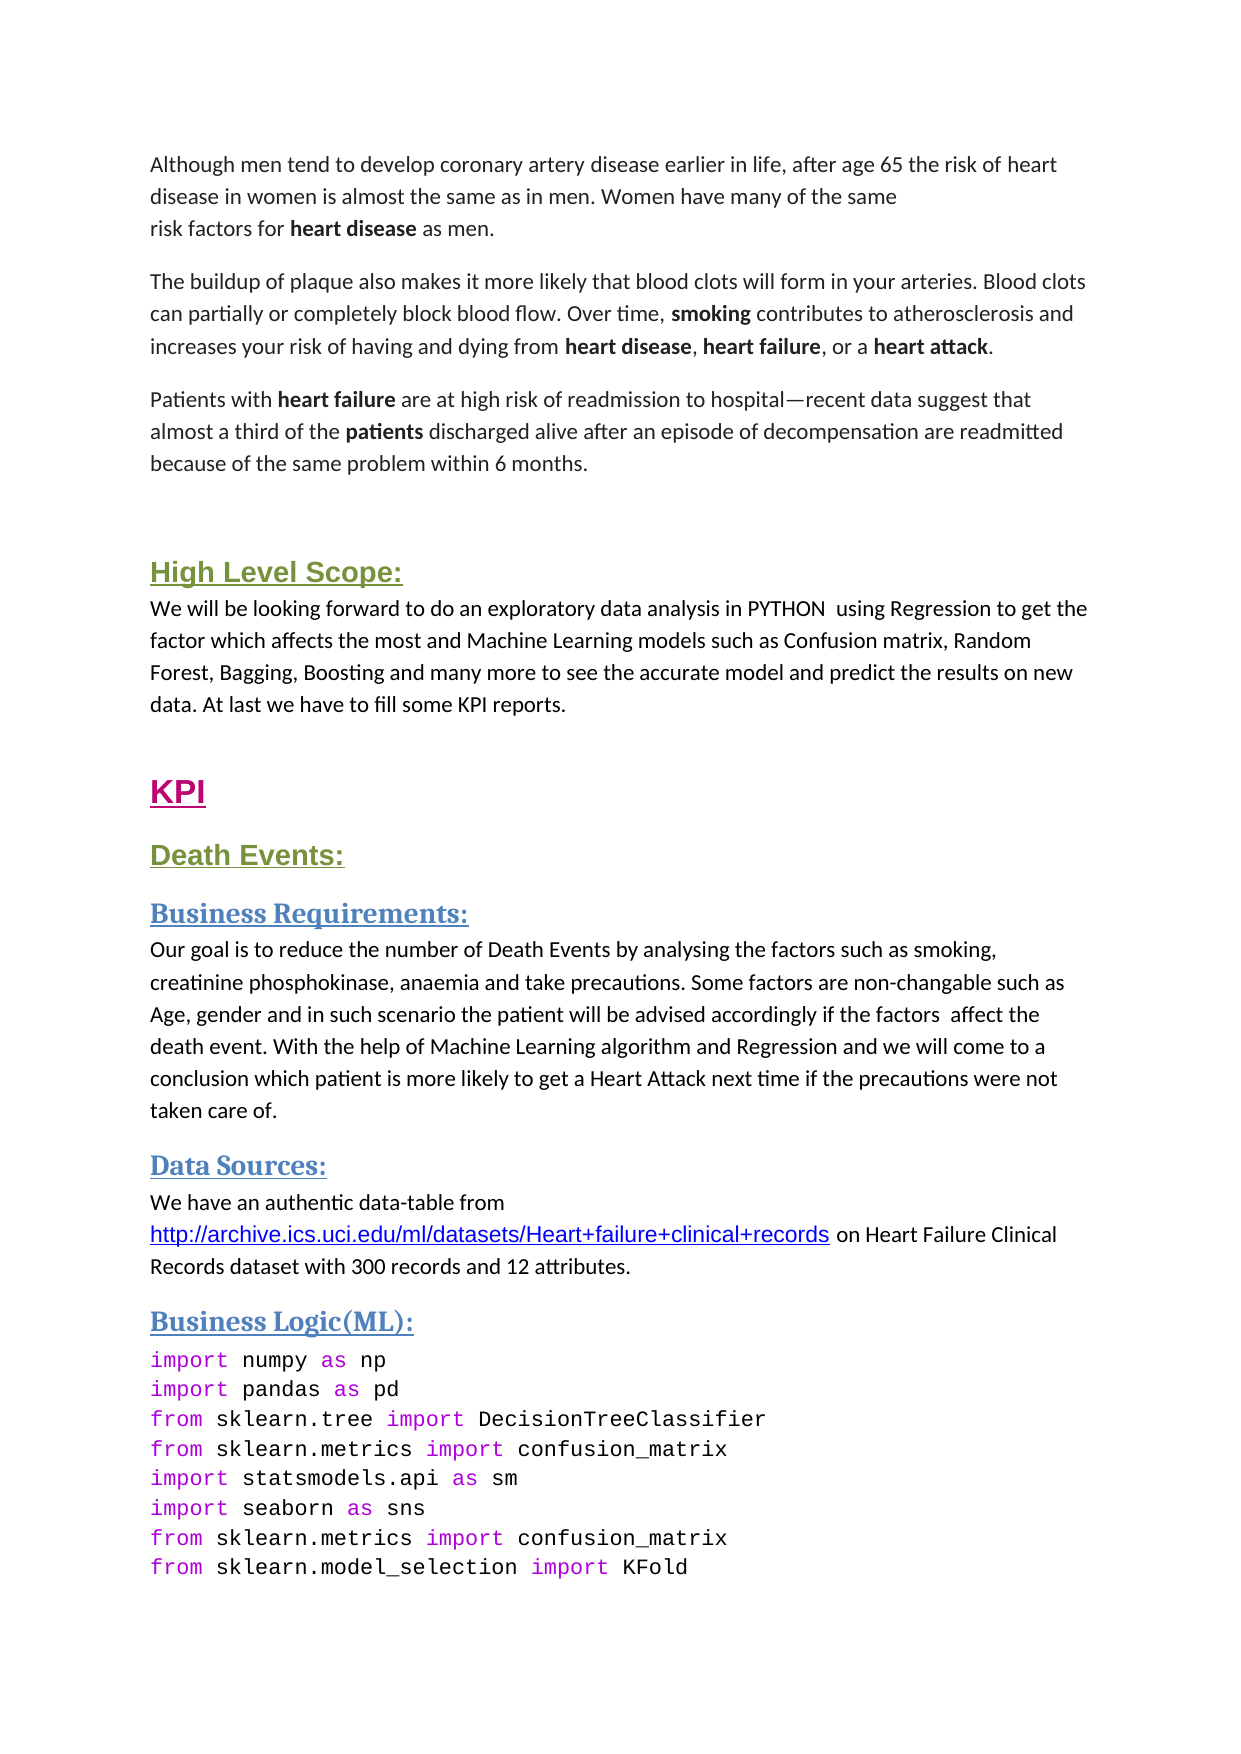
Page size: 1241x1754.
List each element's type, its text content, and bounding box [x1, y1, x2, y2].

text import numpy as np [150, 1344, 1090, 1373]
text from sklearn.tree import DecisionTreeClassifier [150, 1403, 1090, 1433]
text We will be looking forward to do an exploratory data analysis in PYTHON using Regression to get the factor which affects the most and Machine Learning models such as Confusion matrix, Random Forest, Bagging, Boosting and many more to see the accurate model and predict the results on new data. At last we have to fill some KPI reports. [150, 594, 1090, 718]
subtitle KPI [150, 772, 1090, 811]
text The buildup of plaque also makes it more likely that blood clots will form in your arteries. Blood clots can partially or completely block blood flow. Over time, smoking contributes to atherosclerosis and increases your risk of having and dying from heart disease, heart failure, or a heart attack. [150, 267, 1090, 360]
text from sklearn.metrics import confusion_matrix [150, 1522, 1090, 1552]
text import pandas as pd [150, 1373, 1090, 1403]
subtitle Business Logic(ML): [150, 1305, 1090, 1339]
text import statsmodels.api as sm [150, 1463, 1090, 1492]
text Although men tend to develop coronary artery disease earlier in life, after age 65 the risk of heart disease in women is almost the same as in men. Women have many of the same risk factors for heart disease as men. [150, 150, 1090, 242]
text Our goal is to reduce the number of Death Events by analysing the factors such as smoking, creatinine phosphokinase, anaemia and take precautions. Some factors are non-changable such as Age, gender and in such scenario the patient will be advised accordingly if the factors affect the death event. With the help of Machine Learning algorithm and Regression and we will come to a conclusion which patient is more likely to get a Heart Attack next time if the precautions were not taken care of. [150, 935, 1090, 1124]
subtitle Death Events: [150, 837, 1090, 871]
subtitle High Level Scope: [150, 555, 1090, 589]
subtitle Business Requirements: [150, 897, 1090, 930]
text Patients with heart failure are at high risk of readmission to hospital—recent data suggest that almost a third of the patients discharged alive after an episode of decompensation are readmitted because of the same problem within 6 months. [150, 385, 1090, 477]
text import seaborn as sns [150, 1492, 1090, 1522]
text from sklearn.model_selection import KFold [150, 1552, 1090, 1581]
text from sklearn.metrics import confusion_matrix [150, 1433, 1090, 1463]
subtitle Data Sources: [150, 1149, 1090, 1183]
text We have an authentic data-table from http://archive.ics.uci.edu/ml/datasets/Heart+failure+clinical+records on Heart Failure Clinical Records dataset with 300 records and 12 attributes. [150, 1188, 1090, 1280]
